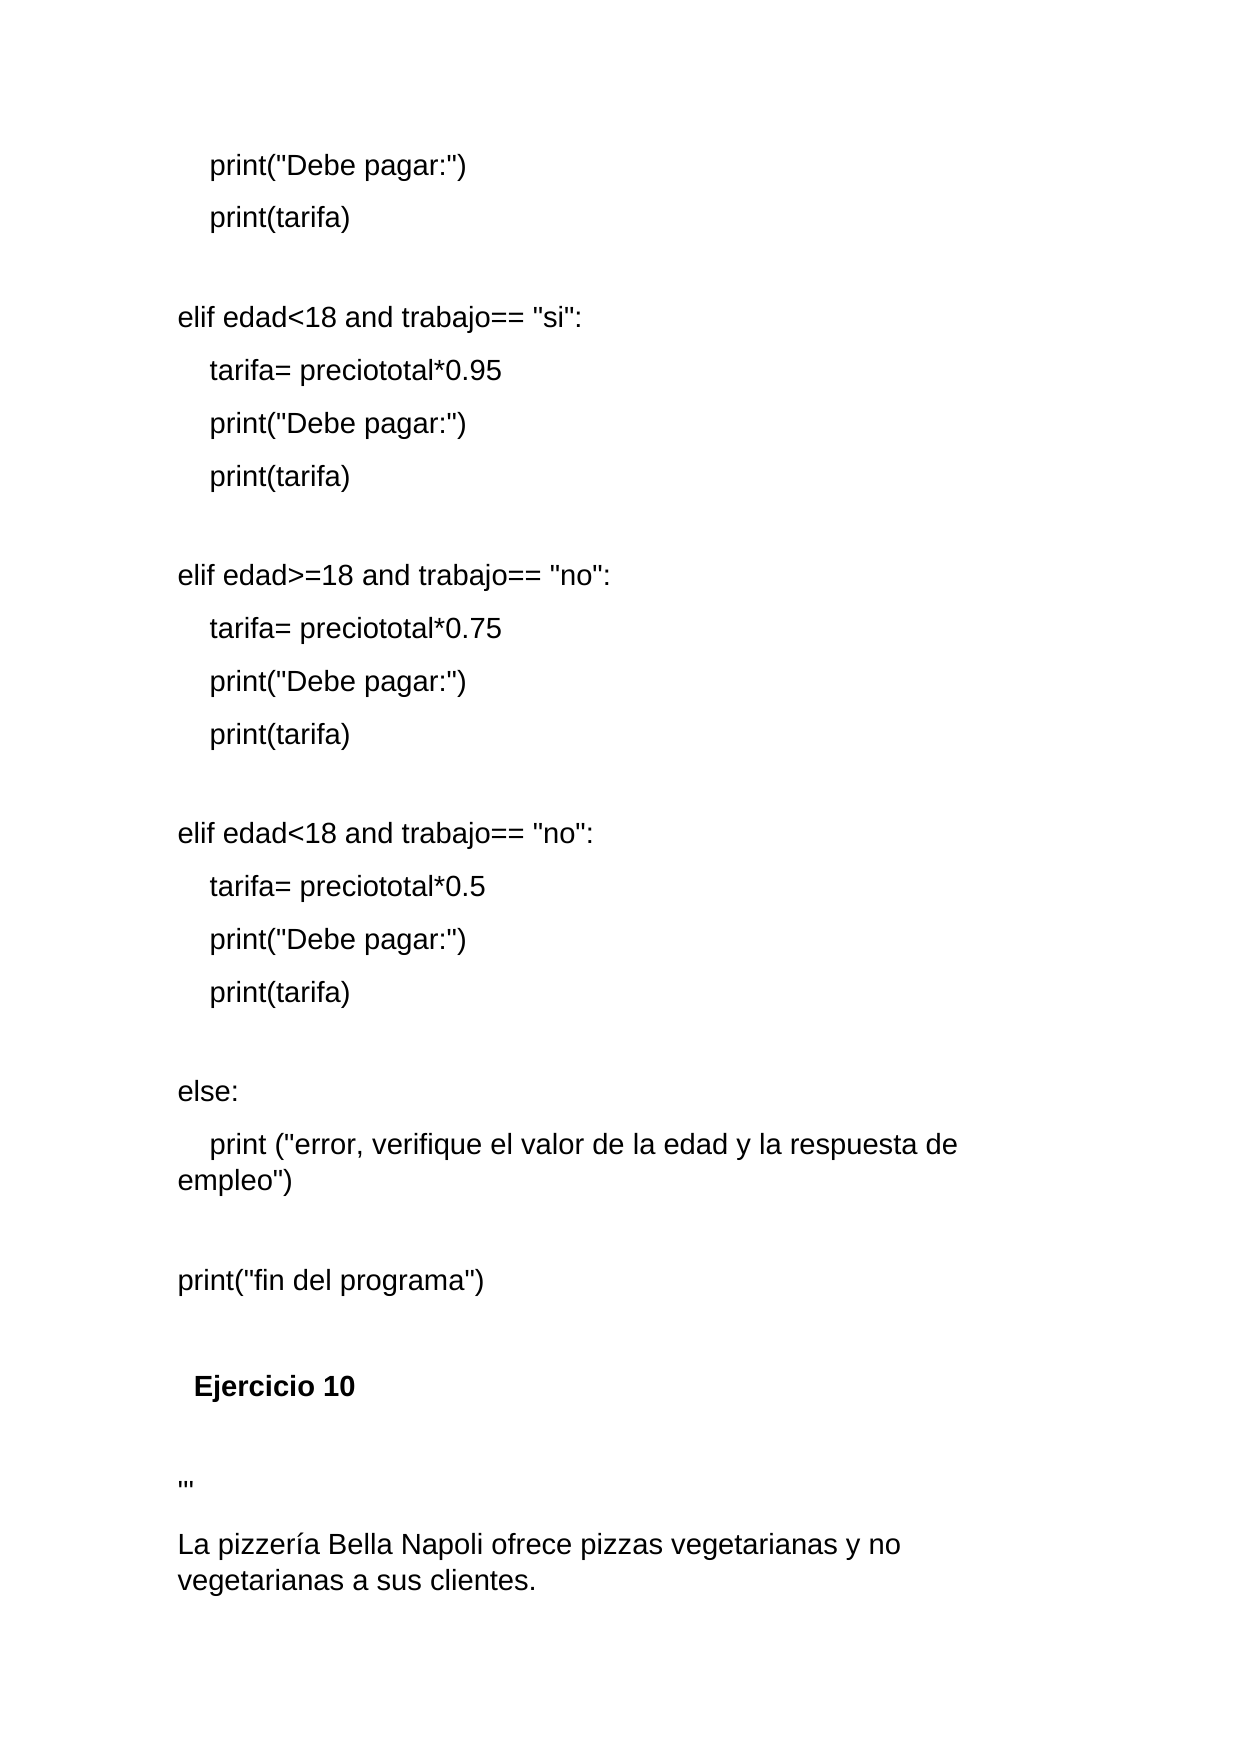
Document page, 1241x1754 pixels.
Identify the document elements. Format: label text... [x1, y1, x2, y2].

text print("Debe pagar:") [177, 922, 1063, 956]
text La pizzería Bella Napoli ofrece pizzas vegetarianas y no vegetarianas a sus clientes. [177, 1527, 1063, 1597]
text print(tarifa) [177, 458, 1063, 492]
text print("Debe pagar:") [177, 148, 1063, 181]
text tarifa= preciototal*0.5 [177, 869, 1063, 903]
text print("Debe pagar:") [177, 664, 1063, 697]
text else: [177, 1074, 1063, 1108]
text print(tarifa) [177, 975, 1063, 1008]
text print(tarifa) [177, 200, 1063, 234]
text elif edad>=18 and trabajo== "no": [177, 558, 1063, 592]
text elif edad<18 and trabajo== "no": [177, 816, 1063, 850]
text print(tarifa) [177, 717, 1063, 750]
text elif edad<18 and trabajo== "si": [177, 300, 1063, 334]
text ''' [177, 1474, 1063, 1508]
text tarifa= preciototal*0.75 [177, 611, 1063, 644]
text print("fin del programa") [177, 1263, 1063, 1297]
text Ejercicio 10 [177, 1369, 1063, 1402]
text print("Debe pagar:") [177, 406, 1063, 439]
text tarifa= preciototal*0.95 [177, 353, 1063, 386]
text print ("error, verifique el valor de la edad y la respuesta de empleo") [177, 1127, 1063, 1197]
